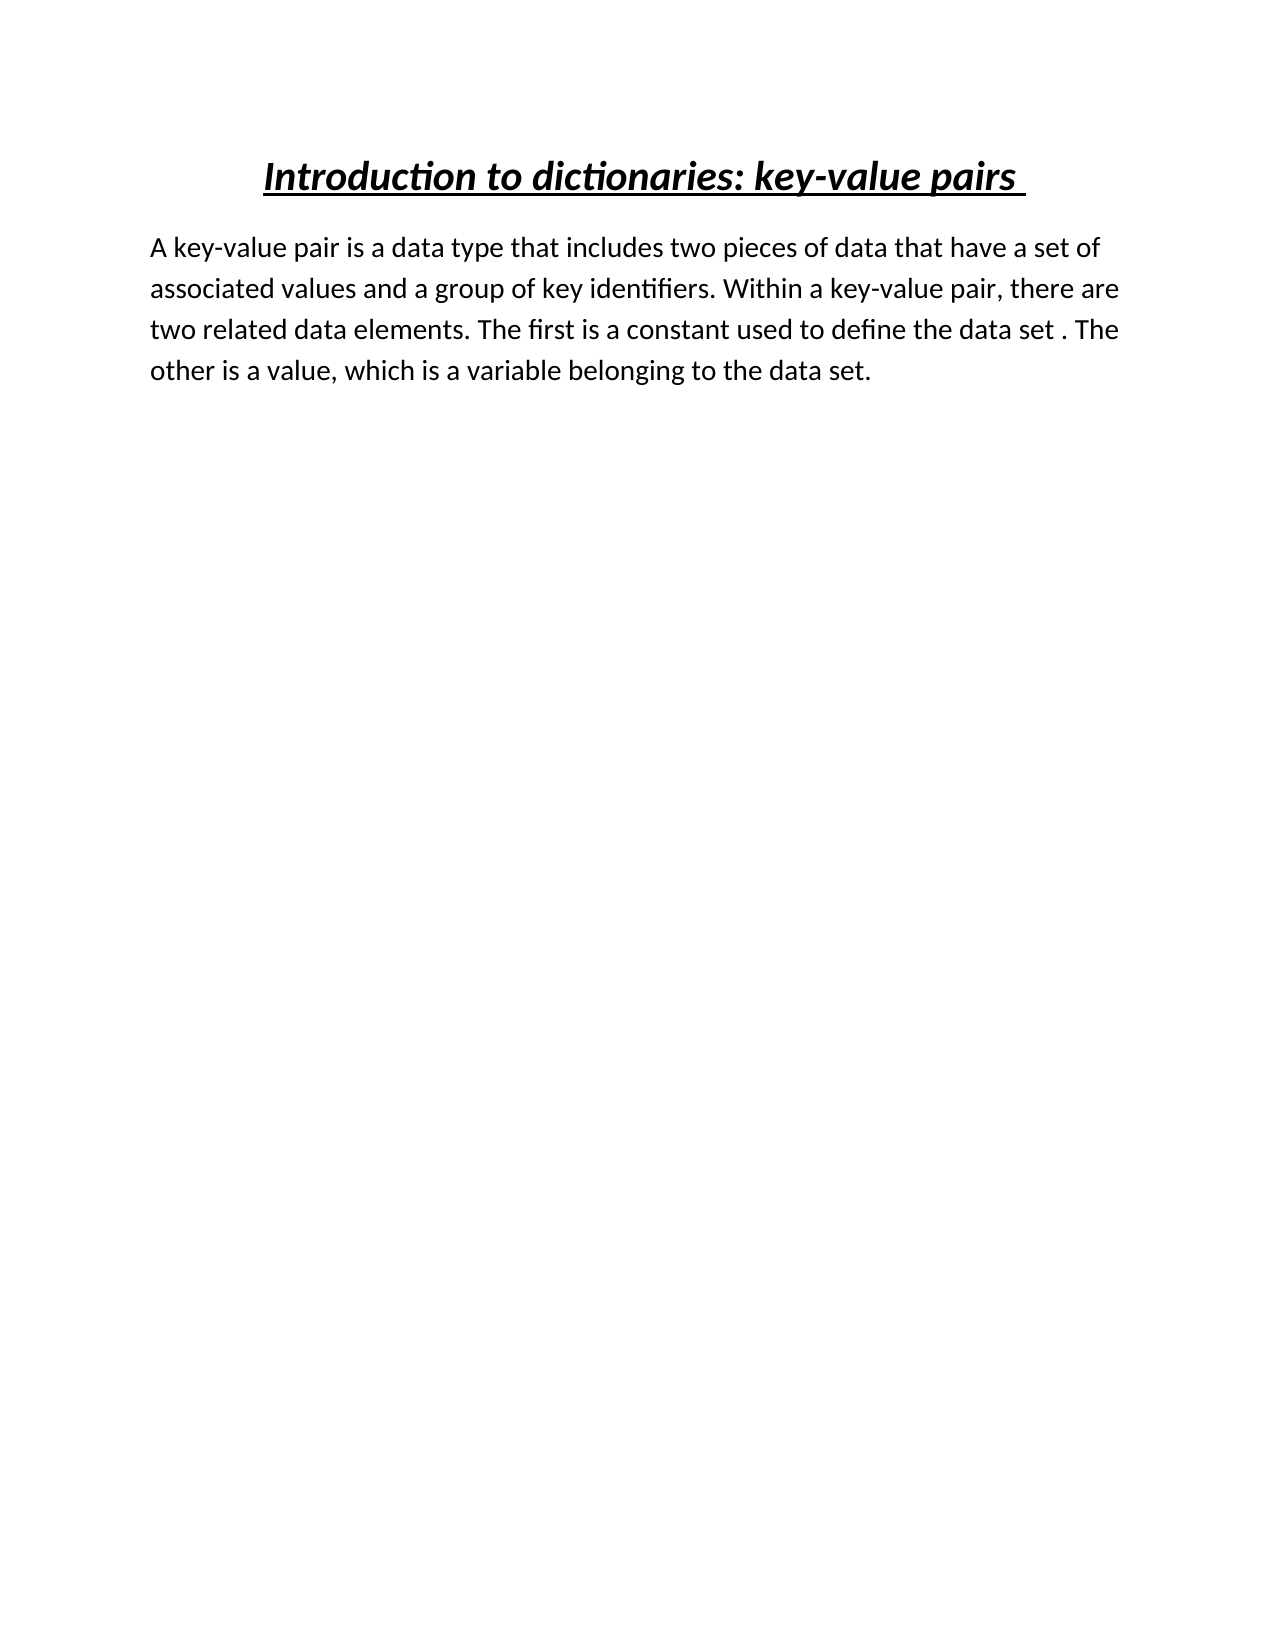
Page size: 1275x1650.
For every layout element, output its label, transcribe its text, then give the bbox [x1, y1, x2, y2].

text A key-value pair is a data type that includes two pieces of data that have a set of associated values and a group of key identifiers. Within a key-value pair, there are two related data elements. The first is a constant used to define the data set . The other is a value, which is a variable belonging to the data set. [150, 229, 1125, 388]
text Introduction to dictionaries: key-value pairs [150, 150, 1125, 201]
